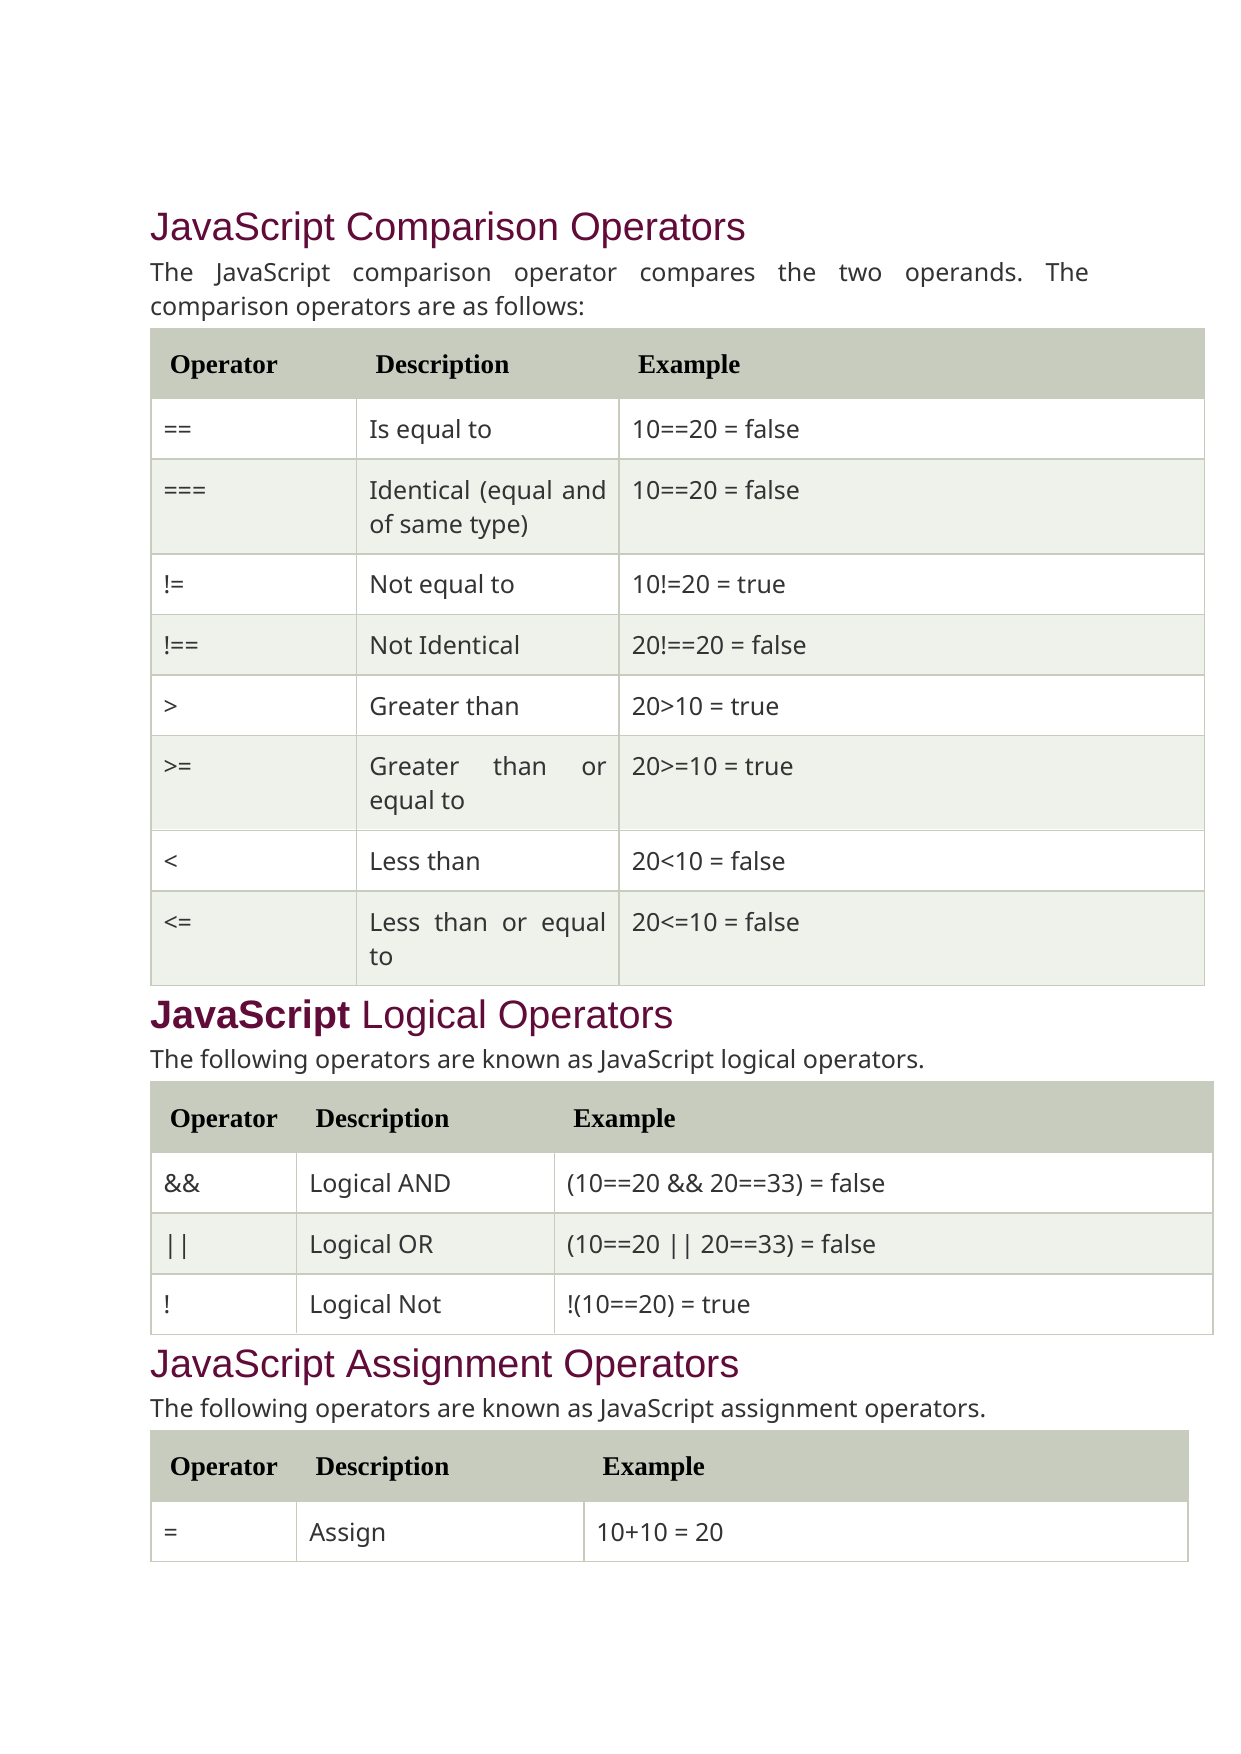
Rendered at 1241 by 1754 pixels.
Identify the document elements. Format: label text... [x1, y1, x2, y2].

table_cell 20<=10 = false [620, 892, 1204, 985]
table_header Operator [152, 329, 357, 398]
table_header Example [554, 1083, 1212, 1152]
table_cell 20<10 = false [620, 831, 1204, 890]
table_header Operator [152, 1083, 297, 1152]
text JavaScript Assignment Operators [150, 1340, 1090, 1386]
table_cell (10==20 && 20==33) = false [555, 1153, 1212, 1212]
table_cell Identical (equal and of same type) [357, 460, 618, 553]
table_cell Not Identical [357, 615, 618, 674]
table_cell || [152, 1214, 296, 1273]
table_cell Logical Not [297, 1275, 554, 1333]
table_cell === [152, 460, 356, 553]
text The following operators are known as JavaScript assignment operators. [150, 1391, 1090, 1425]
table_header Description [357, 329, 619, 398]
subtitle JavaScript Logical Operators [150, 991, 1090, 1037]
text JavaScript Comparison Operators [150, 203, 1090, 249]
table_cell Is equal to [357, 399, 618, 458]
table_cell >= [152, 736, 356, 829]
table_cell && [152, 1153, 296, 1212]
table_header Description [297, 1083, 554, 1152]
table_cell Greater than [357, 676, 618, 735]
table_cell Greater than or equal to [357, 736, 618, 829]
table_header Operator [152, 1432, 297, 1500]
table_cell Logical OR [297, 1214, 554, 1273]
table_cell = [152, 1502, 296, 1561]
table_cell != [152, 555, 356, 613]
table_cell 20>10 = true [620, 676, 1204, 735]
table_cell 10==20 = false [620, 399, 1204, 458]
table_cell ! [152, 1275, 296, 1333]
table_cell 10==20 = false [620, 460, 1204, 553]
table_cell == [152, 399, 356, 458]
table_cell <= [152, 892, 356, 985]
table_cell 10!=20 = true [620, 555, 1204, 613]
table_cell 20>=10 = true [620, 736, 1204, 829]
table_header Example [619, 329, 1204, 398]
table_cell !== [152, 615, 356, 674]
table_cell Less than [357, 831, 618, 890]
table_cell > [152, 676, 356, 735]
table_cell Logical AND [297, 1153, 554, 1212]
table_cell Not equal to [357, 555, 618, 613]
table_header Description [297, 1432, 584, 1500]
table_cell !(10==20) = true [555, 1275, 1212, 1333]
table_cell Less than or equal to [357, 892, 618, 985]
table_cell < [152, 831, 356, 890]
table_cell 10+10 = 20 [585, 1502, 1187, 1561]
table_cell (10==20 || 20==33) = false [555, 1214, 1212, 1273]
table_cell Assign [297, 1502, 583, 1561]
text The JavaScript comparison operator compares the two operands. The comparison operators are as follows: [150, 254, 1090, 322]
text The following operators are known as JavaScript logical operators. [150, 1042, 1090, 1076]
table_header Example [584, 1432, 1187, 1500]
table_cell 20!==20 = false [620, 615, 1204, 674]
